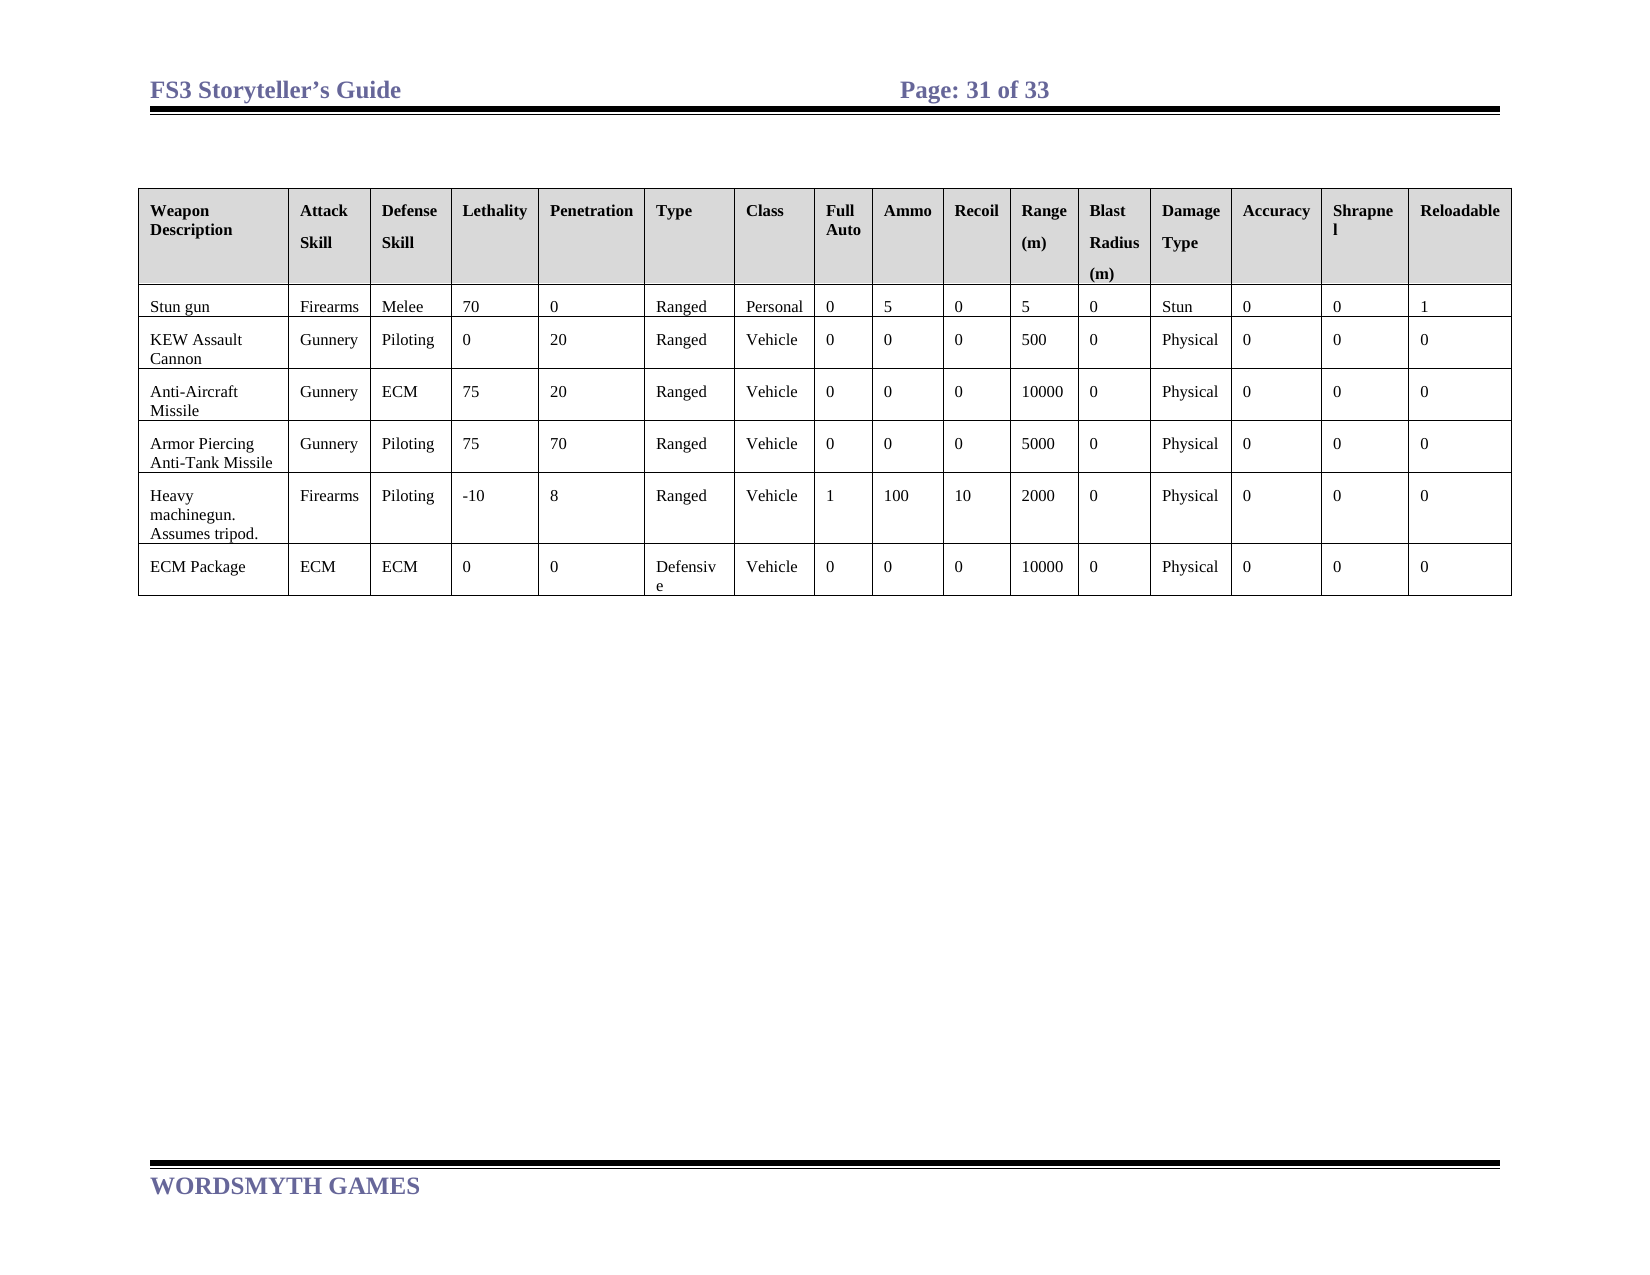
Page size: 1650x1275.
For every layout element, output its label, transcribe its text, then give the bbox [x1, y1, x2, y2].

table_cell Piloting [371, 421, 451, 472]
table_cell 0 [452, 544, 538, 595]
table_cell Firearms [289, 285, 370, 316]
table_header Defense Skill [371, 189, 451, 283]
table_cell Vehicle [735, 369, 814, 420]
table_cell 0 [873, 369, 943, 420]
table_cell Gunnery [289, 317, 370, 368]
table_cell 1 [1409, 285, 1511, 316]
table_cell 0 [1322, 317, 1408, 368]
table_cell Stun gun [139, 285, 288, 316]
table_cell Piloting [371, 473, 451, 543]
table_cell 0 [944, 317, 1010, 368]
table_cell Physical [1151, 421, 1231, 472]
table_cell 8 [539, 473, 644, 543]
table_cell ECM [371, 369, 451, 420]
table_cell 20 [539, 369, 644, 420]
table_cell 5 [873, 285, 943, 316]
table_cell 0 [1232, 285, 1321, 316]
table_cell 0 [1079, 421, 1150, 472]
table_cell 0 [1079, 544, 1150, 595]
table_cell 0 [815, 369, 872, 420]
table_cell 0 [1322, 285, 1408, 316]
table_header Penetration [539, 189, 644, 283]
table_cell Personal [735, 285, 814, 316]
table_cell 0 [944, 544, 1010, 595]
table_cell 70 [452, 285, 538, 316]
table_cell -10 [452, 473, 538, 543]
table_cell 0 [1079, 317, 1150, 368]
table_cell 0 [1232, 473, 1321, 543]
table_header Damage Type [1151, 189, 1231, 283]
table_cell KEW Assault Cannon [139, 317, 288, 368]
table_header Class [735, 189, 814, 283]
table_cell 70 [539, 421, 644, 472]
table_header Shrapnel [1322, 189, 1408, 283]
table_cell 0 [815, 421, 872, 472]
table_cell Physical [1151, 473, 1231, 543]
table_cell Ranged [645, 285, 734, 316]
table_header Ammo [873, 189, 943, 283]
table_cell 10000 [1011, 544, 1078, 595]
table_cell 0 [1409, 473, 1511, 543]
table_cell Physical [1151, 369, 1231, 420]
table_cell 0 [1232, 544, 1321, 595]
table_header Type [645, 189, 734, 283]
table_cell ECM [289, 544, 370, 595]
table_cell Melee [371, 285, 451, 316]
table_header Full Auto [815, 189, 872, 283]
table_cell 0 [1322, 369, 1408, 420]
table_cell 100 [873, 473, 943, 543]
table_cell 0 [873, 544, 943, 595]
table_cell Firearms [289, 473, 370, 543]
table_header Recoil [944, 189, 1010, 283]
table_cell 75 [452, 421, 538, 472]
table_cell 0 [873, 317, 943, 368]
table_cell 0 [1079, 473, 1150, 543]
table_cell 0 [1232, 369, 1321, 420]
table_cell Ranged [645, 421, 734, 472]
table_cell Gunnery [289, 369, 370, 420]
table_cell Vehicle [735, 317, 814, 368]
table_cell 0 [539, 544, 644, 595]
table_cell Physical [1151, 544, 1231, 595]
table_cell 0 [1079, 369, 1150, 420]
table_cell 0 [944, 369, 1010, 420]
table_header Blast Radius (m) [1079, 189, 1150, 283]
table_cell Vehicle [735, 544, 814, 595]
table_cell 5000 [1011, 421, 1078, 472]
table_cell Vehicle [735, 473, 814, 543]
table_cell 0 [1322, 473, 1408, 543]
table_cell 0 [1232, 421, 1321, 472]
table_cell Defensive [645, 544, 734, 595]
table_cell Heavy machinegun. Assumes tripod. [139, 473, 288, 543]
table_cell 0 [944, 421, 1010, 472]
table_cell 0 [539, 285, 644, 316]
table_cell 0 [1409, 421, 1511, 472]
table_cell 75 [452, 369, 538, 420]
table_cell Armor Piercing Anti-Tank Missile [139, 421, 288, 472]
table_cell ECM [371, 544, 451, 595]
table_cell 500 [1011, 317, 1078, 368]
table_cell 0 [1409, 544, 1511, 595]
table_cell 0 [815, 544, 872, 595]
table_cell Ranged [645, 369, 734, 420]
table_cell Vehicle [735, 421, 814, 472]
table_cell 0 [1409, 317, 1511, 368]
table_cell 2000 [1011, 473, 1078, 543]
table_header Accuracy [1232, 189, 1321, 283]
table_cell Physical [1151, 317, 1231, 368]
table_cell 0 [452, 317, 538, 368]
table_cell 0 [944, 285, 1010, 316]
table_cell 1 [815, 473, 872, 543]
table_header Attack Skill [289, 189, 370, 283]
table_cell 5 [1011, 285, 1078, 316]
table_header Lethality [452, 189, 538, 283]
table_cell Piloting [371, 317, 451, 368]
table_header Reloadable [1409, 189, 1511, 283]
table_header Range (m) [1011, 189, 1078, 283]
table_cell 10000 [1011, 369, 1078, 420]
table_cell 10 [944, 473, 1010, 543]
table_cell Stun [1151, 285, 1231, 316]
table_header Weapon Description [139, 189, 288, 283]
table_cell Ranged [645, 473, 734, 543]
table_cell Gunnery [289, 421, 370, 472]
table_cell ECM Package [139, 544, 288, 595]
table_cell Ranged [645, 317, 734, 368]
table_cell Anti-Aircraft Missile [139, 369, 288, 420]
table_cell 0 [1322, 421, 1408, 472]
table_cell 0 [1322, 544, 1408, 595]
table_cell 0 [1232, 317, 1321, 368]
table_cell 0 [815, 317, 872, 368]
table_cell 0 [815, 285, 872, 316]
table_cell 0 [1079, 285, 1150, 316]
table_cell 0 [1409, 369, 1511, 420]
table_cell 20 [539, 317, 644, 368]
table_cell 0 [873, 421, 943, 472]
